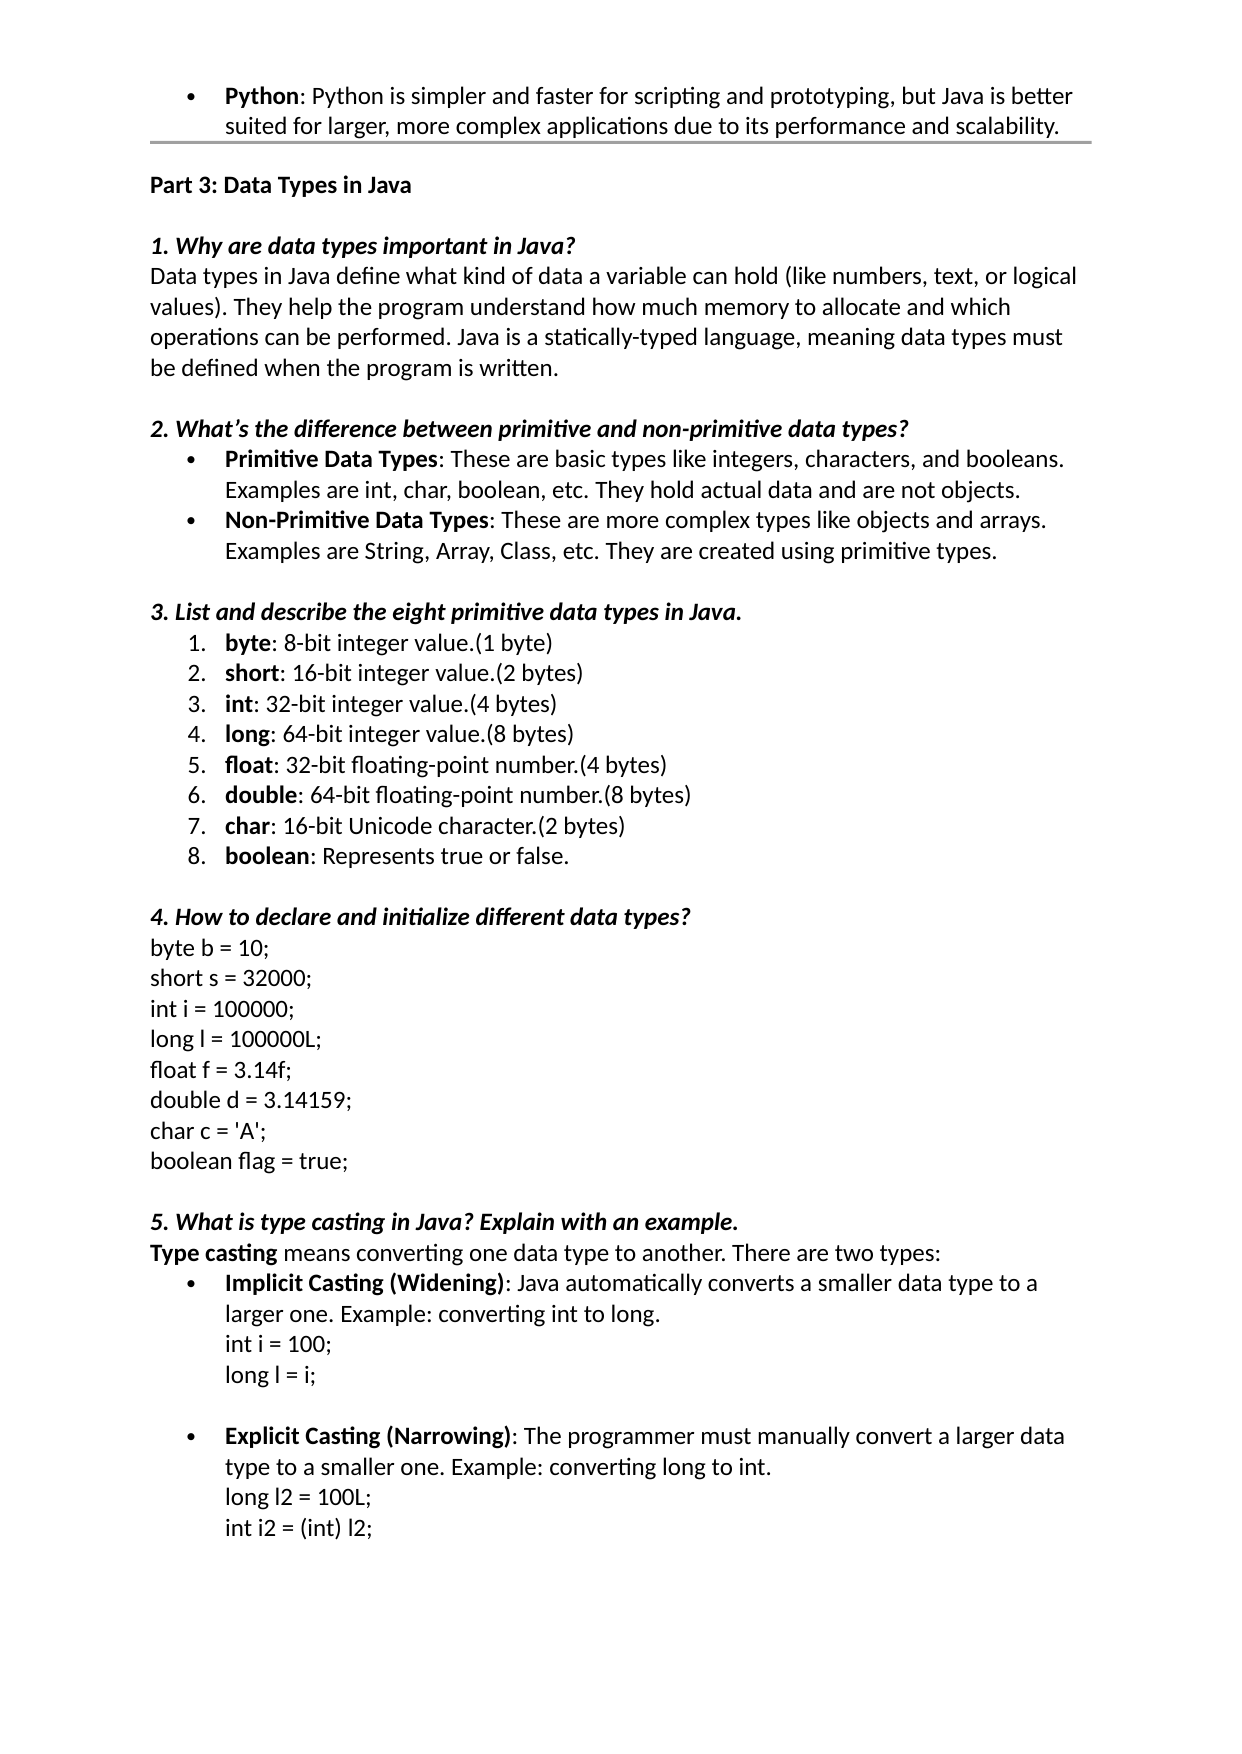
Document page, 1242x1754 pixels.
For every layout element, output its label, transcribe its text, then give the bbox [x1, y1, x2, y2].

list boolean: Represents true or false. [187, 840, 1092, 871]
list float: 32-bit floating-point number.(4 bytes) [187, 749, 1092, 779]
list char: 16-bit Unicode character.(2 bytes) [187, 810, 1092, 840]
list int: 32-bit integer value.(4 bytes) [187, 688, 1092, 718]
list Explicit Casting (Narrowing): The programmer must manually convert a larger data type to a smaller one. Example: converting long to int. [187, 1420, 1092, 1481]
text long l2 = 100L; [150, 1481, 1092, 1512]
list Non-Primitive Data Types: These are more complex types like objects and arrays. Examples are String, Array, Class, etc. They are created using primitive types. [187, 504, 1092, 566]
text double d = 3.14159; [150, 1084, 1092, 1115]
list Python: Python is simpler and faster for scripting and prototyping, but Java is better suited for larger, more complex applications due to its performance and scalability. [187, 80, 1092, 140]
text Data types in Java define what kind of data a variable can hold (like numbers, text, or logical values). They help the program understand how much memory to allocate and which operations can be performed. Java is a statically-typed language, meaning data types must be defined when the program is written. [150, 260, 1092, 382]
list int i = 100; [225, 1329, 1092, 1359]
list byte: 8-bit integer value.(1 byte) [187, 627, 1092, 657]
text 5. What is type casting in Java? Explain with an example. [150, 1207, 1092, 1237]
text Part 3: Data Types in Java [150, 169, 1092, 199]
text int i = 100000; [150, 993, 1092, 1023]
text long l = 100000L; [150, 1023, 1092, 1054]
text 2. What’s the difference between primitive and non-primitive data types? [150, 413, 1092, 443]
text 4. How to declare and initialize different data types? [150, 901, 1092, 932]
text boolean flag = true; [150, 1146, 1092, 1176]
list short: 16-bit integer value.(2 bytes) [187, 657, 1092, 688]
text float f = 3.14f; [150, 1054, 1092, 1084]
list long l = i; [225, 1359, 1092, 1390]
text char c = 'A'; [150, 1115, 1092, 1146]
text 3. List and describe the eight primitive data types in Java. [150, 596, 1092, 627]
text int i2 = (int) l2; [150, 1512, 1092, 1542]
text 1. Why are data types important in Java? [150, 230, 1092, 260]
list Implicit Casting (Widening): Java automatically converts a smaller data type to a larger one. Example: converting int to long. [187, 1268, 1092, 1329]
list Primitive Data Types: These are basic types like integers, characters, and booleans. Examples are int, char, boolean, etc. They hold actual data and are not objects. [187, 443, 1092, 504]
text Type casting means converting one data type to another. There are two types: [150, 1237, 1092, 1268]
list long: 64-bit integer value.(8 bytes) [187, 718, 1092, 749]
text short s = 32000; [150, 962, 1092, 993]
list double: 64-bit floating-point number.(8 bytes) [187, 779, 1092, 810]
text byte b = 10; [150, 932, 1092, 962]
